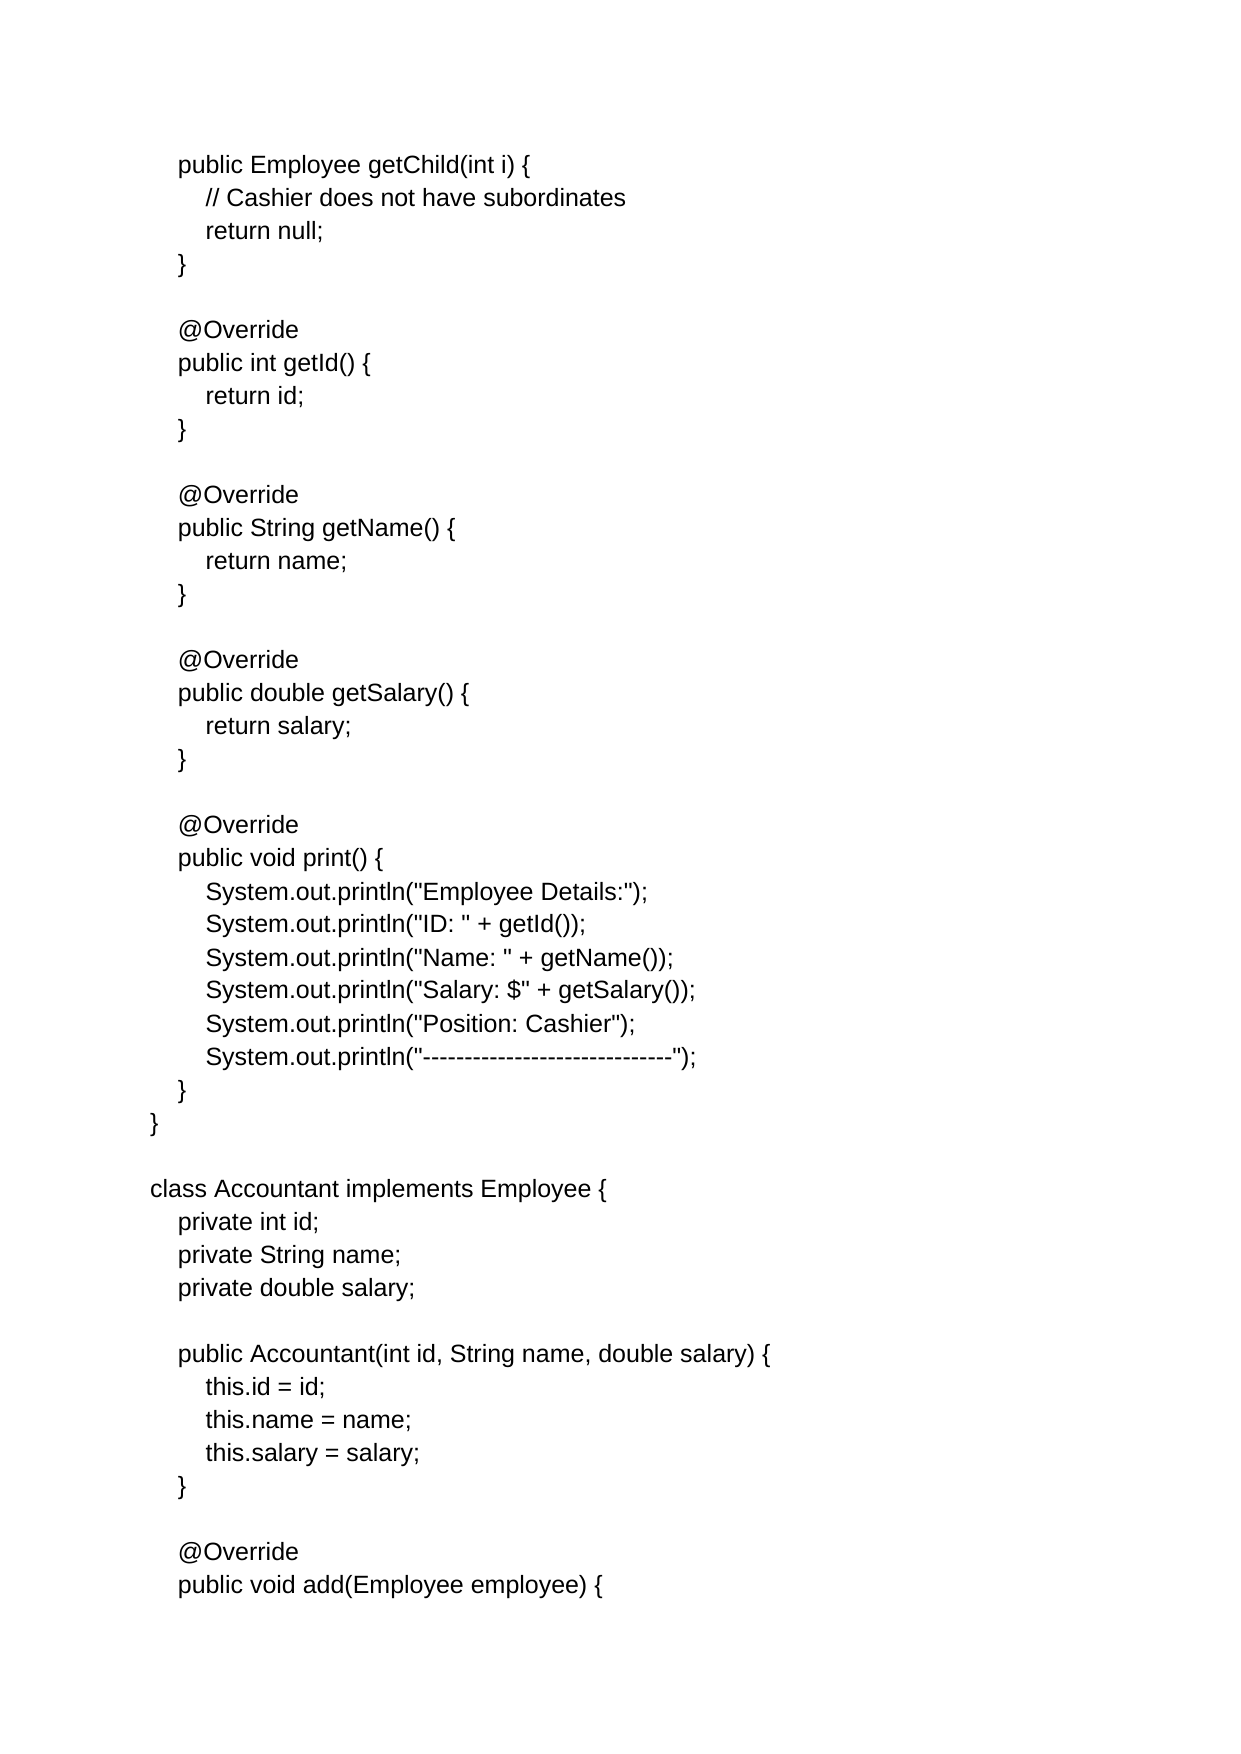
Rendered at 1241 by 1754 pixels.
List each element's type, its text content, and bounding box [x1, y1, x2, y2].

text } [150, 1108, 1090, 1136]
text class Accountant implements Employee { [150, 1174, 1090, 1202]
text System.out.println("ID: " + getId()); [150, 909, 1090, 938]
text public void add(Employee employee) { [150, 1570, 1090, 1599]
text this.name = name; [150, 1405, 1090, 1433]
text } [150, 249, 1090, 278]
text private int id; [150, 1207, 1090, 1235]
text public String getName() { [150, 513, 1090, 542]
text } [150, 1471, 1090, 1499]
text public Accountant(int id, String name, double salary) { [150, 1339, 1090, 1367]
text @Override [150, 315, 1090, 344]
text @Override [150, 480, 1090, 509]
text public void print() { [150, 843, 1090, 872]
text System.out.println("Name: " + getName()); [150, 942, 1090, 971]
text private double salary; [150, 1273, 1090, 1301]
text return id; [150, 381, 1090, 410]
text System.out.println("Employee Details:"); [150, 876, 1090, 905]
text public Employee getChild(int i) { [150, 150, 1090, 179]
text System.out.println("Salary: $" + getSalary()); [150, 976, 1090, 1004]
text System.out.println("Position: Cashier"); [150, 1008, 1090, 1037]
text // Cashier does not have subordinates [150, 183, 1090, 212]
text } [150, 579, 1090, 608]
text public double getSalary() { [150, 678, 1090, 707]
text } [150, 744, 1090, 773]
text this.salary = salary; [150, 1438, 1090, 1467]
text private String name; [150, 1240, 1090, 1268]
text public int getId() { [150, 348, 1090, 377]
text @Override [150, 1537, 1090, 1566]
text return name; [150, 546, 1090, 575]
text return null; [150, 216, 1090, 245]
text } [150, 1074, 1090, 1103]
text System.out.println("------------------------------"); [150, 1042, 1090, 1070]
text @Override [150, 810, 1090, 839]
text return salary; [150, 711, 1090, 740]
text this.id = id; [150, 1372, 1090, 1401]
text @Override [150, 645, 1090, 674]
text } [150, 414, 1090, 443]
